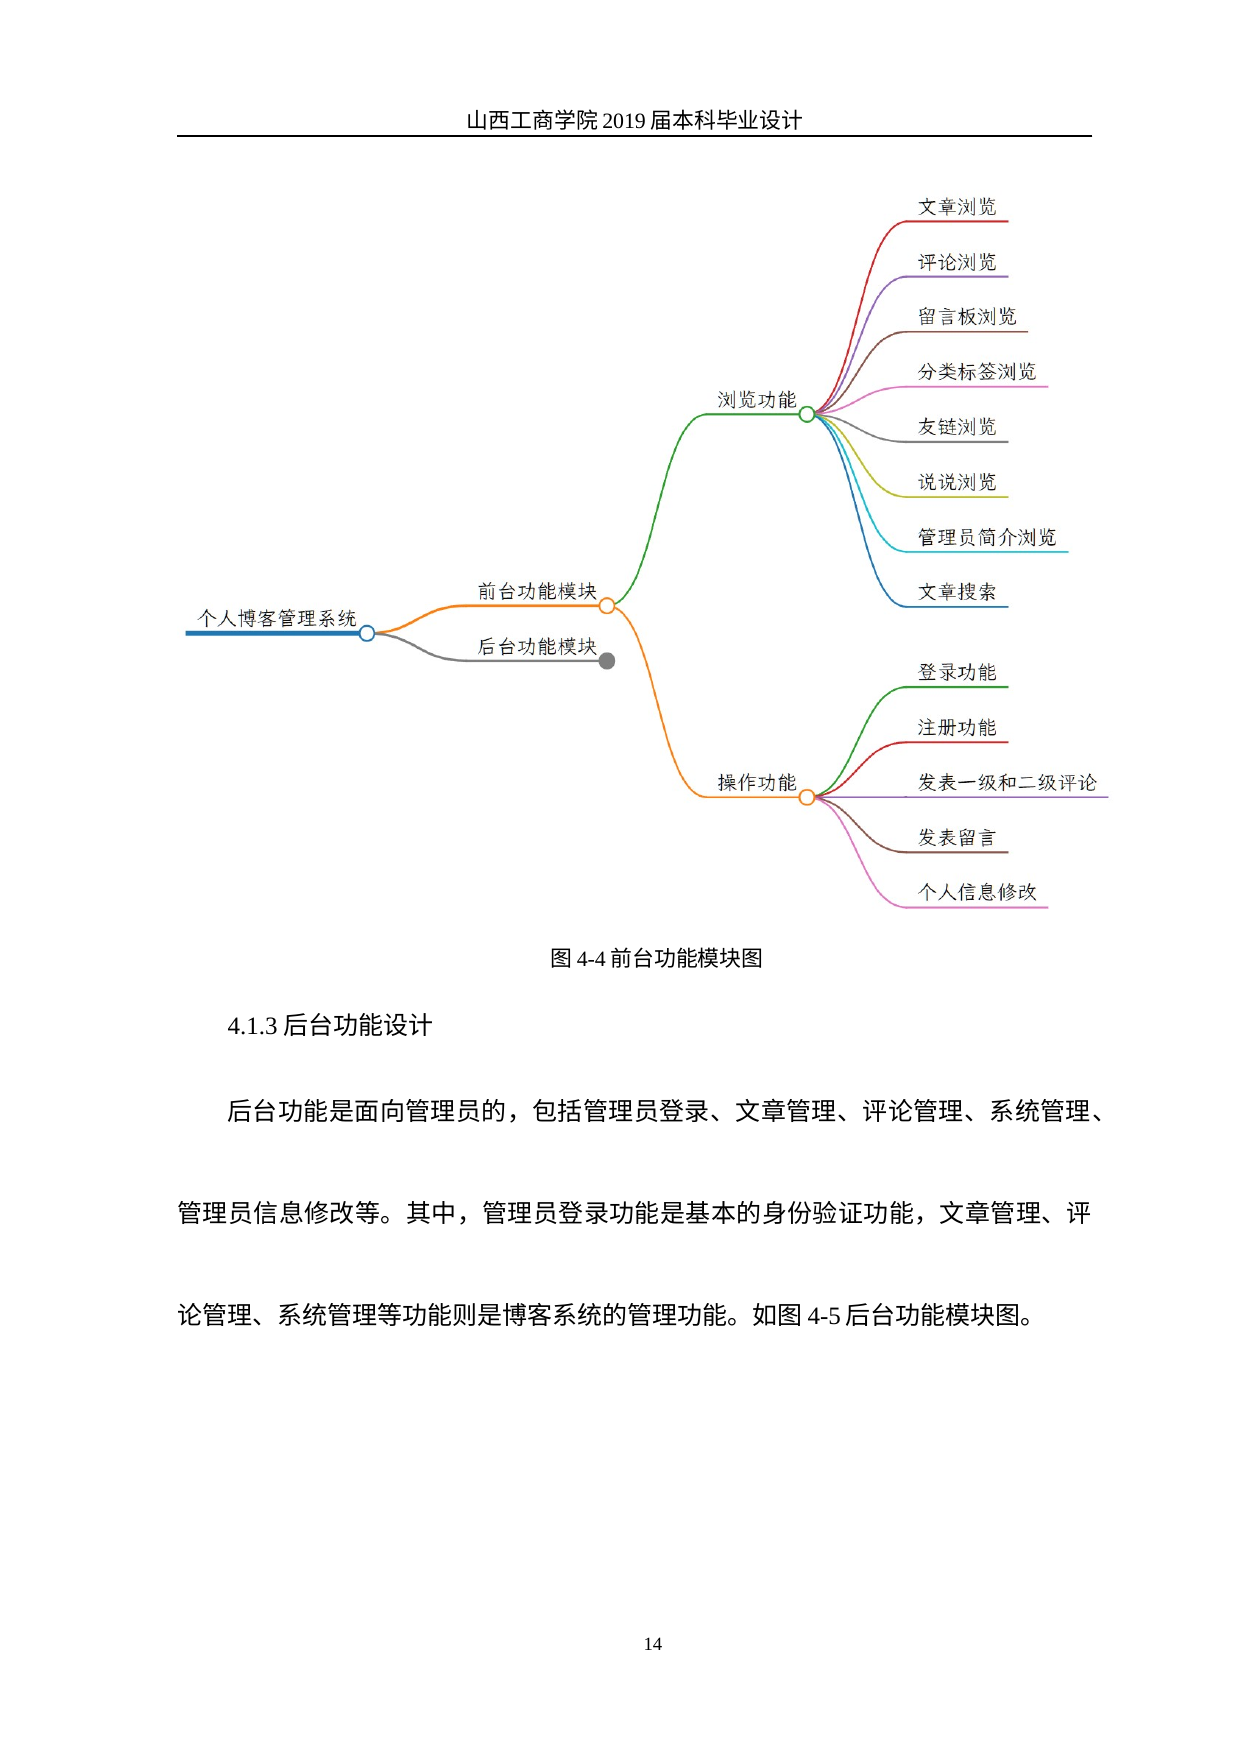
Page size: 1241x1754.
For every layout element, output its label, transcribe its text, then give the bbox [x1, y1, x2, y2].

picture [177, 178, 1114, 923]
text 图4-4前台功能模块图 [177, 940, 1092, 974]
text 后台功能是面向管理员的，包括管理员登录、文章管理、评论管理、系统管理、管理员信息修改等。其中，管理员登录功能是基本的身份验证功能，文章管理、评论管理、系统管理等功能则是博客系统的管理功能。如图4-5后台功能模块图。 [177, 1076, 1092, 1347]
subtitle 4.1.3 后台功能设计 [177, 990, 1092, 1058]
